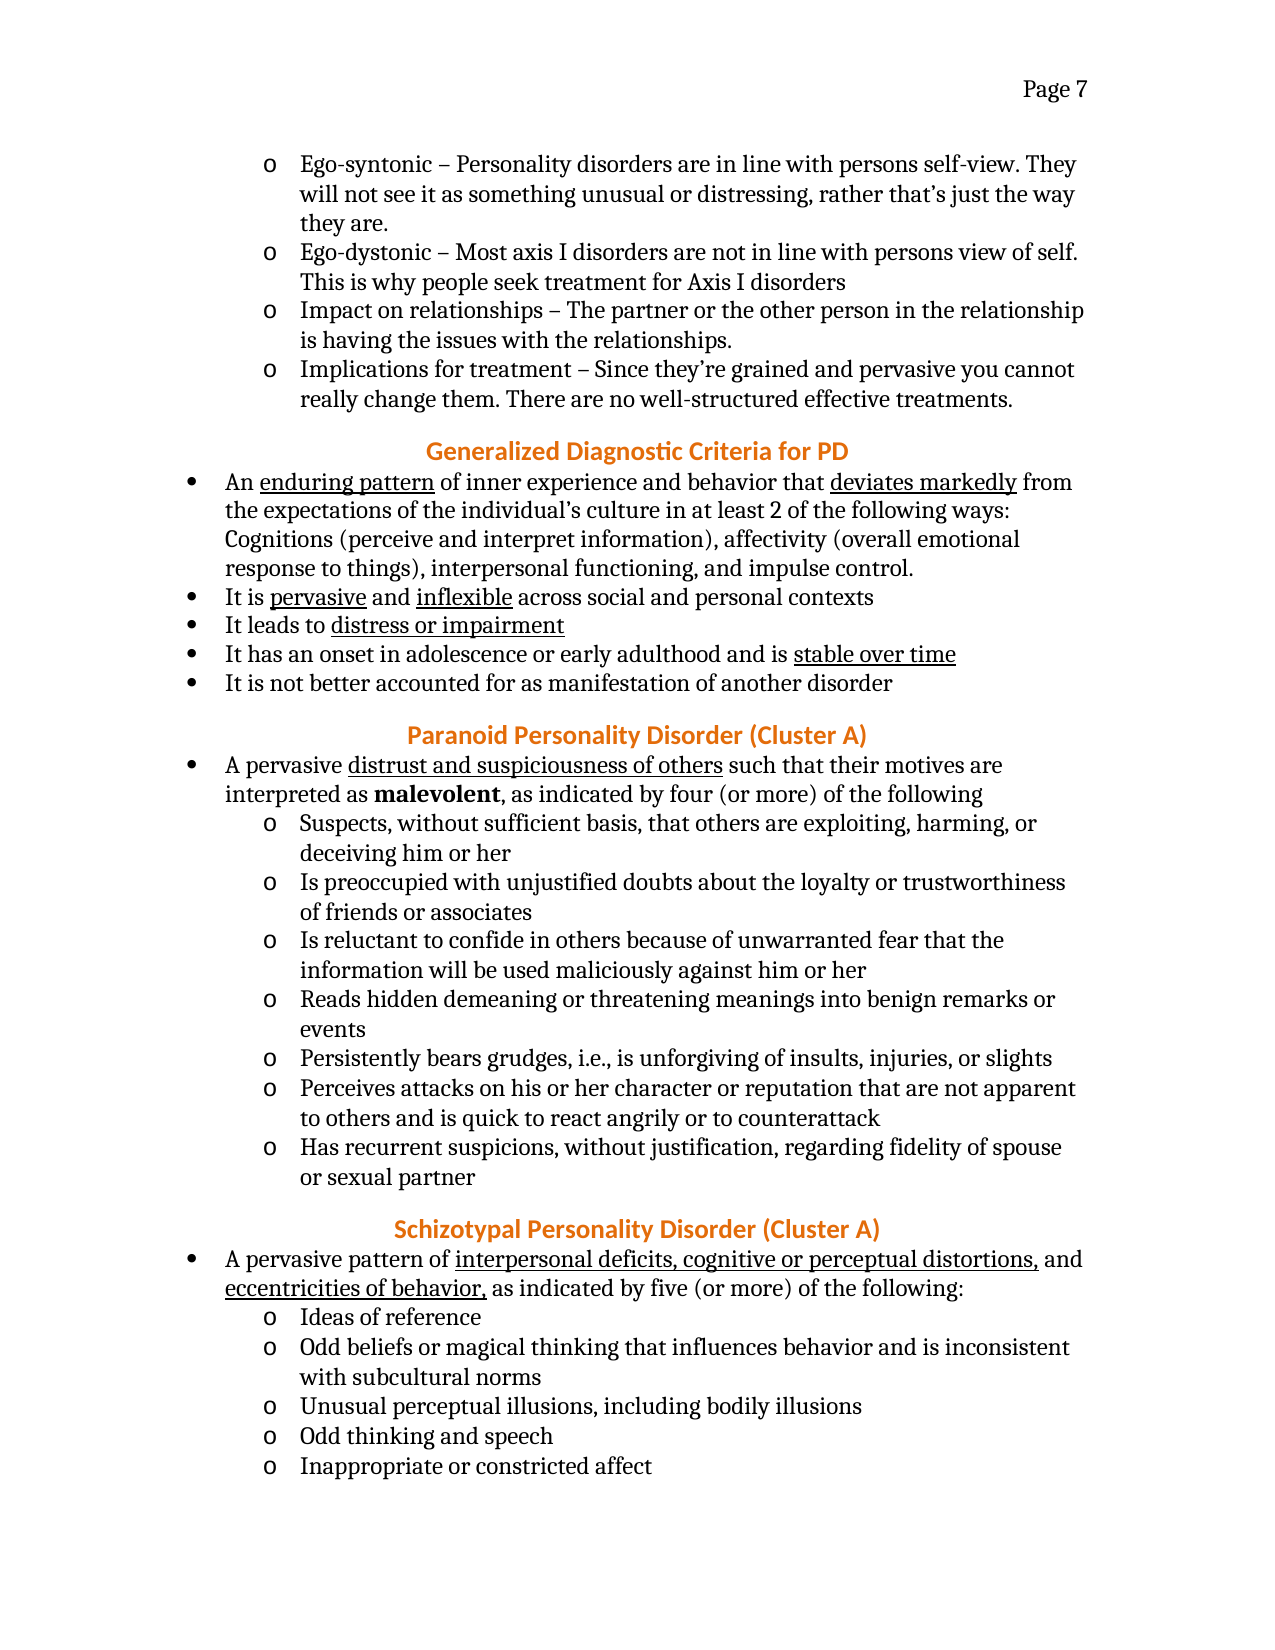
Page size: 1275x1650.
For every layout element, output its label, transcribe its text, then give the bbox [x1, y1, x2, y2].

list It leads to distress or impairment [187, 611, 1087, 640]
list It has an onset in adolescence or early adulthood and is stable over time [187, 640, 1087, 669]
subtitle Schizotypal Personality Disorder (Cluster A) [187, 1212, 1087, 1245]
list Ideas of reference [262, 1303, 1087, 1333]
list Has recurrent suspicions, without justification, regarding fidelity of spouse or sexual partner [262, 1133, 1087, 1191]
list Is preoccupied with unjustified doubts about the loyalty or trustworthiness of friends or associates [262, 868, 1087, 926]
list A pervasive pattern of interpersonal deficits, cognitive or perceptual distortions, and eccentricities of behavior, as indicated by five (or more) of the following: [187, 1245, 1087, 1303]
list Odd thinking and speech [262, 1422, 1087, 1452]
list Inappropriate or constricted affect [262, 1452, 1087, 1482]
subtitle Generalized Diagnostic Criteria for PD [187, 434, 1087, 468]
list Suspects, without sufficient basis, that others are exploiting, harming, or deceiving him or her [262, 809, 1087, 868]
list Persistently bears grudges, i.e., is unforgiving of insults, injuries, or slights [262, 1044, 1087, 1074]
list Odd beliefs or magical thinking that influences behavior and is inconsistent with subcultural norms [262, 1333, 1087, 1392]
list A pervasive distrust and suspiciousness of others such that their motives are interpreted as malevolent, as indicated by four (or more) of the following [187, 751, 1087, 809]
list Ego-dystonic – Most axis I disorders are not in line with persons view of self. This is why people seek treatment for Axis I disorders [262, 237, 1087, 296]
subtitle Paranoid Personality Disorder (Cluster A) [187, 718, 1087, 751]
list It is pervasive and inflexible across social and personal contexts [187, 583, 1087, 611]
list Is reluctant to confide in others because of unwarranted fear that the information will be used maliciously against him or her [262, 926, 1087, 985]
list An enduring pattern of inner experience and behavior that deviates markedly from the expectations of the individual’s culture in at least 2 of the following ways: Cognitions (perceive and interpret information), affectivity (overall emotional response to things), interpersonal functioning, and impulse control. [187, 468, 1087, 583]
list Implications for treatment – Since they’re grained and pervasive you cannot really change them. There are no well-structured effective treatments. [262, 355, 1087, 414]
list Perceives attacks on his or her character or reputation that are not apparent to others and is quick to react angrily or to counterattack [262, 1074, 1087, 1133]
list Unusual perceptual illusions, including bodily illusions [262, 1392, 1087, 1422]
list Ego-syntonic – Personality disorders are in line with persons self-view. They will not see it as something unusual or distressing, rather that’s just the way they are. [262, 150, 1087, 237]
list Impact on relationships – The partner or the other person in the relationship is having the issues with the relationships. [262, 296, 1087, 355]
list Reads hidden demeaning or threatening meanings into benign remarks or events [262, 985, 1087, 1044]
list It is not better accounted for as manifestation of another disorder [187, 669, 1087, 698]
